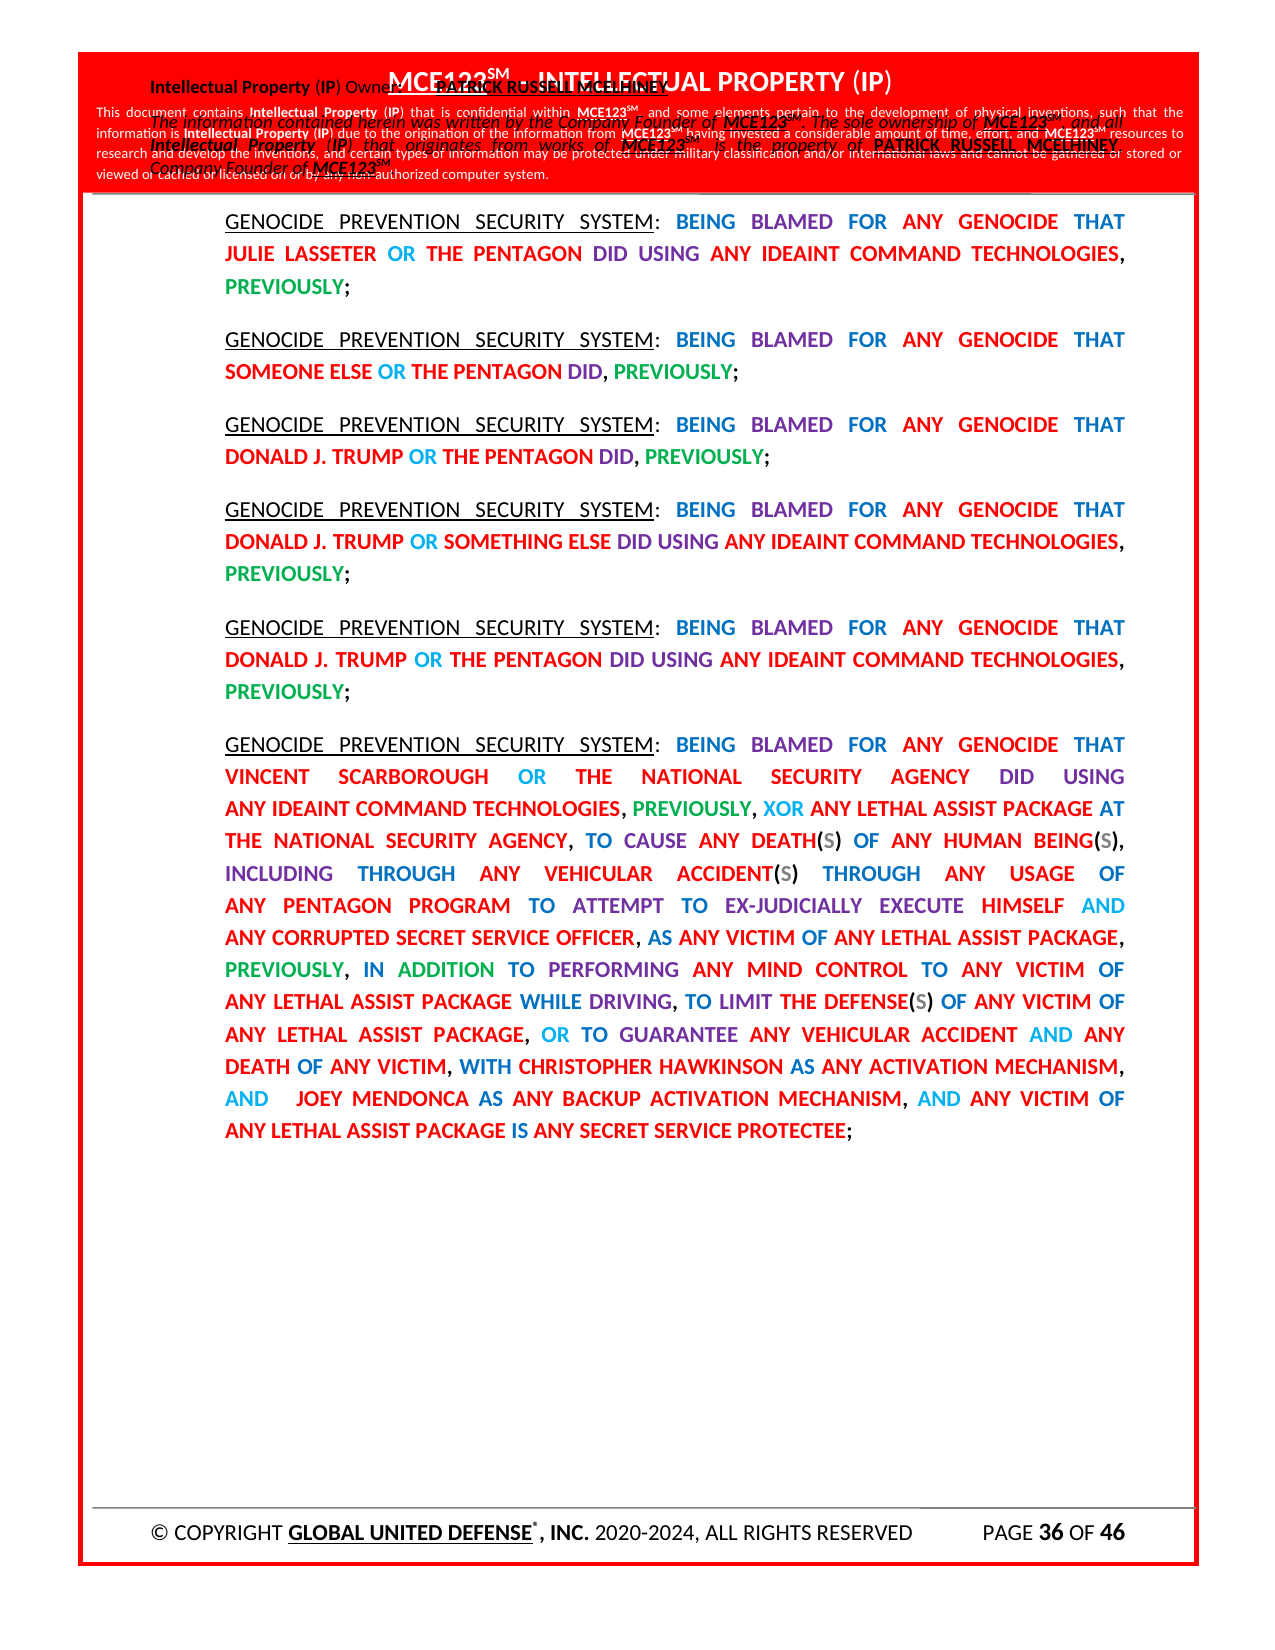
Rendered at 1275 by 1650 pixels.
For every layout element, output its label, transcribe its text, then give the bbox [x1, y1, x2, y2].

text GENOCIDE PREVENTION SECURITY SYSTEM: BEING BLAMED FOR ANY GENOCIDE THAT DONALD J. TRUMP OR THE PENTAGON DID USING ANY IDEAINT COMMAND TECHNOLOGIES, PREVIOUSLY; [225, 613, 1125, 705]
text GENOCIDE PREVENTION SECURITY SYSTEM: BEING BLAMED FOR ANY GENOCIDE THAT VINCENT SCARBOROUGH OR THE NATIONAL SECURITY AGENCY DID USING ANY IDEAINT COMMAND TECHNOLOGIES, PREVIOUSLY, XOR ANY LETHAL ASSIST PACKAGE AT THE NATIONAL SECURITY AGENCY, TO CAUSE ANY DEATH(S) OF ANY HUMAN BEING(S), INCLUDING THROUGH ANY VEHICULAR ACCIDENT(S) THROUGH ANY USAGE OF ANY PENTAGON PROGRAM TO ATTEMPT TO EX-JUDICIALLY EXECUTE HIMSELF AND ANY CORRUPTED SECRET SERVICE OFFICER, AS ANY VICTIM OF ANY LETHAL ASSIST PACKAGE, PREVIOUSLY, IN ADDITION TO PERFORMING ANY MIND CONTROL TO ANY VICTIM OF ANY LETHAL ASSIST PACKAGE WHILE DRIVING, TO LIMIT THE DEFENSE(S) OF ANY VICTIM OF ANY LETHAL ASSIST PACKAGE, OR TO GUARANTEE ANY VEHICULAR ACCIDENT AND ANY DEATH OF ANY VICTIM, WITH CHRISTOPHER HAWKINSON AS ANY ACTIVATION MECHANISM, AND JOEY MENDONCA AS ANY BACKUP ACTIVATION MECHANISM, AND ANY VICTIM OF ANY LETHAL ASSIST PACKAGE IS ANY SECRET SERVICE PROTECTEE; [225, 730, 1125, 1144]
text GENOCIDE PREVENTION SECURITY SYSTEM: BEING BLAMED FOR ANY GENOCIDE THAT DONALD J. TRUMP OR THE PENTAGON DID, PREVIOUSLY; [225, 410, 1125, 470]
text GENOCIDE PREVENTION SECURITY SYSTEM: BEING BLAMED FOR ANY GENOCIDE THAT SOMEONE ELSE OR THE PENTAGON DID, PREVIOUSLY; [225, 325, 1125, 385]
text GENOCIDE PREVENTION SECURITY SYSTEM: BEING BLAMED FOR ANY GENOCIDE THAT DONALD J. TRUMP OR SOMETHING ELSE DID USING ANY IDEAINT COMMAND TECHNOLOGIES, PREVIOUSLY; [225, 495, 1125, 588]
text GENOCIDE PREVENTION SECURITY SYSTEM: BEING BLAMED FOR ANY GENOCIDE THAT JULIE LASSETER OR THE PENTAGON DID USING ANY IDEAINT COMMAND TECHNOLOGIES, PREVIOUSLY; [225, 207, 1125, 300]
